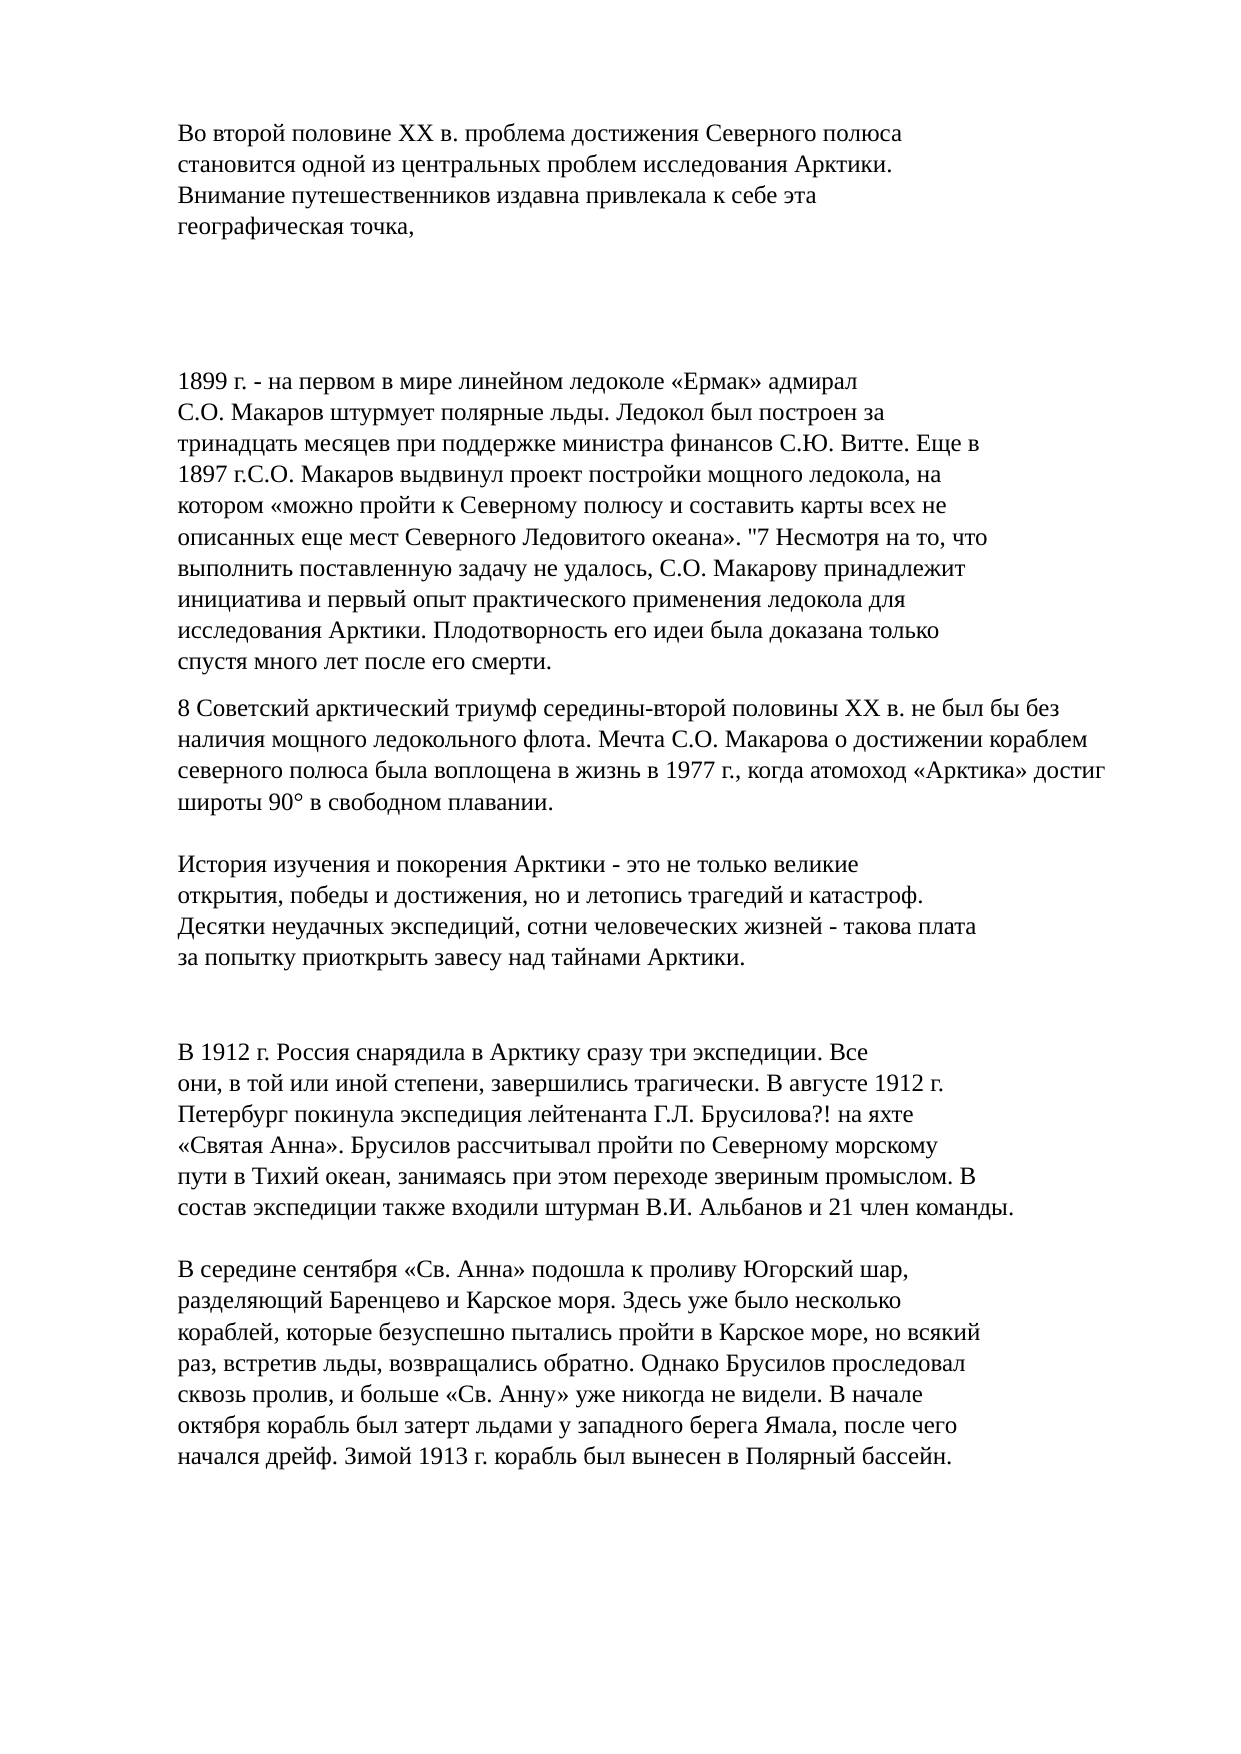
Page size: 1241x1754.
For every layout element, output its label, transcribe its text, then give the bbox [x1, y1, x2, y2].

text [177, 1037, 1152, 1500]
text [177, 118, 1152, 674]
text 8 Советский арктический триумф середины-второй половины ХХ в. не был бы без наличия мощного ледокольного флота. Мечта С.О. Макарова о достижении кораблем северного полюса была воплощена в жизнь в 1977 г., когда атомоход «Арктика» достиг широты 90° в свободном плавании. История изучения и покорения Арктики - это не только великие открытия, победы и достижения, но и летопись трагедий и катастроф. Десятки неудачных экспедиций, сотни человеческих жизней - такова плата за попытку приоткрыть завесу над тайнами Арктики. [177, 693, 1152, 971]
